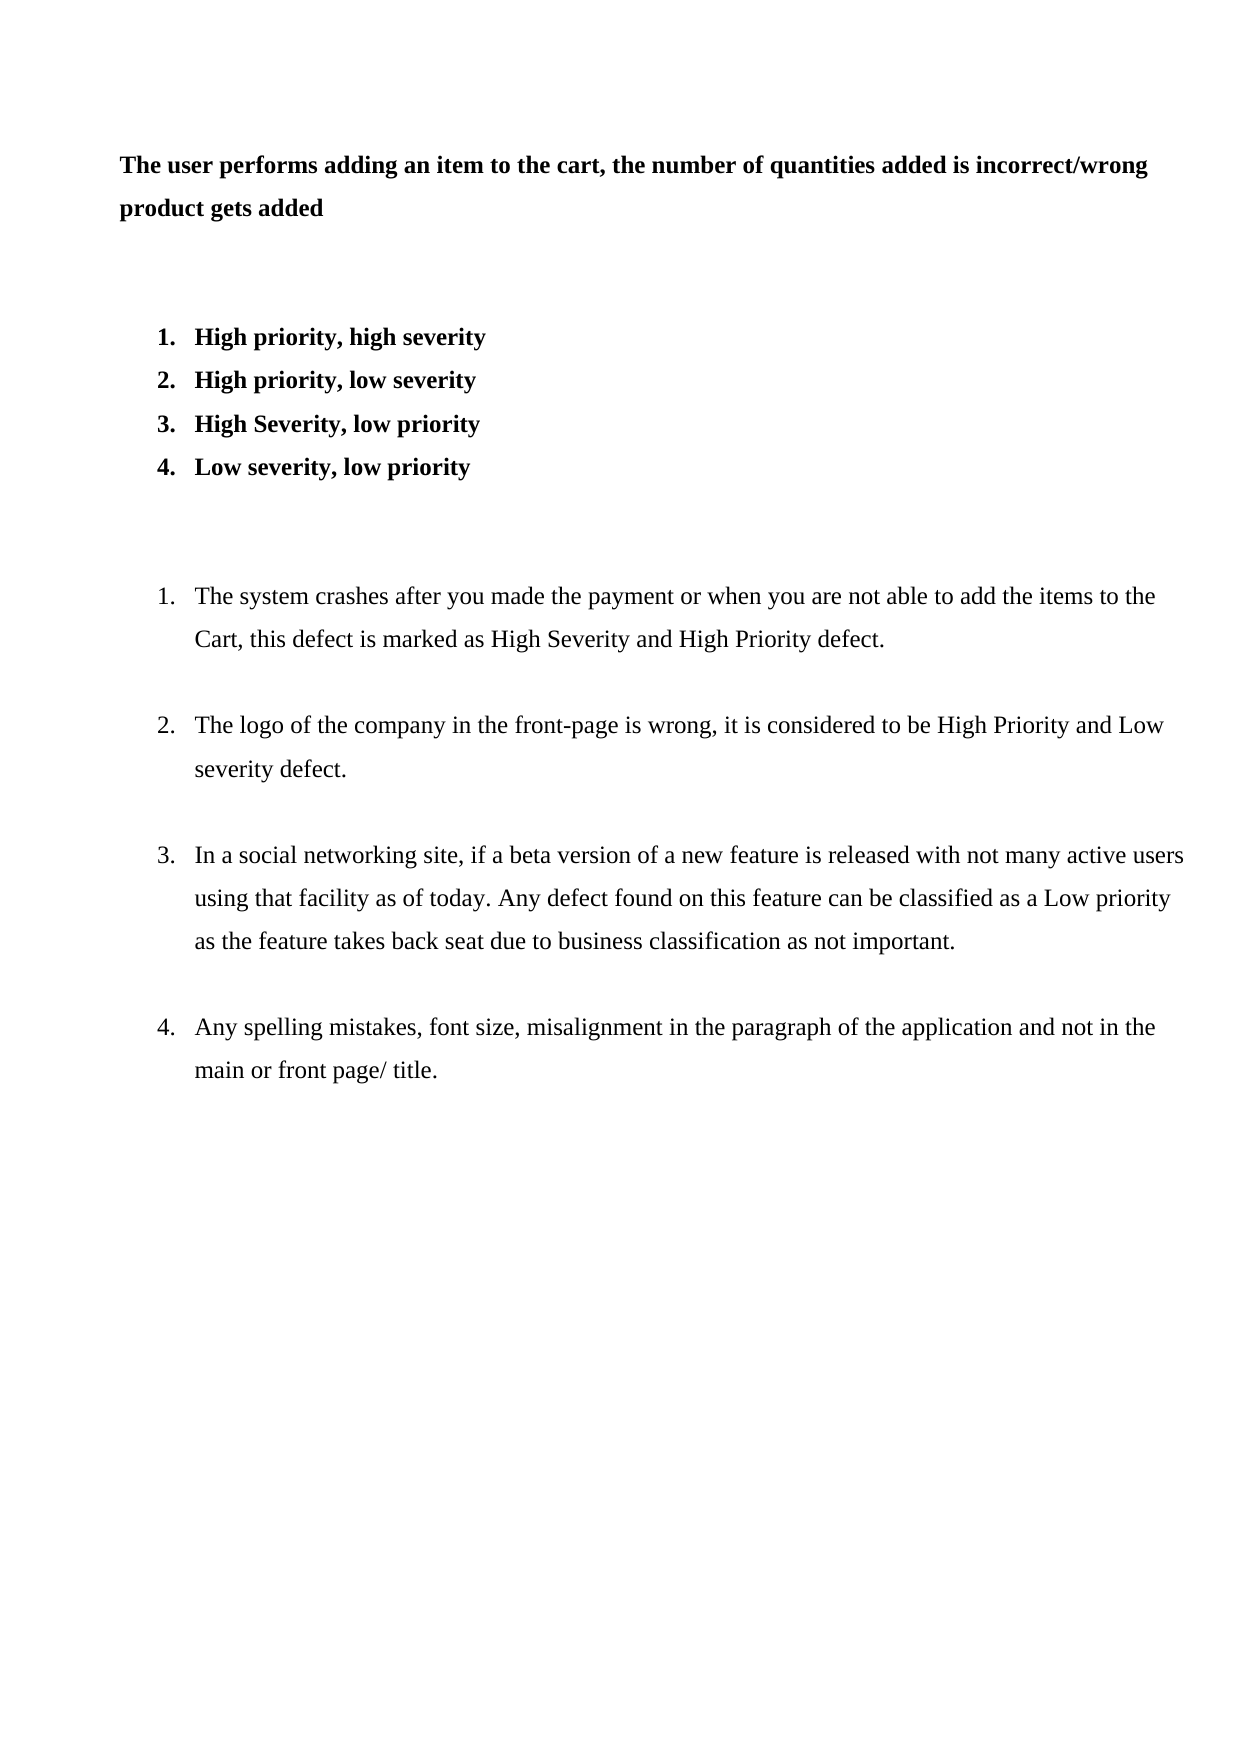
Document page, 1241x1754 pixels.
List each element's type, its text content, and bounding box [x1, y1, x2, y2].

list Any spelling mistakes, font size, misalignment in the paragraph of the application and not in the main or front page/ title. [157, 1012, 1196, 1084]
list High priority, low severity [157, 366, 1196, 394]
list The user performs adding an item to the cart, the number of quantities added is incorrect/wrong product gets added [119, 150, 1196, 222]
list The logo of the company in the front-page is wrong, it is considered to be High Priority and Low severity defect. [157, 711, 1196, 782]
list Low severity, low priority [157, 452, 1196, 481]
list High priority, high severity [157, 322, 1196, 351]
list High Severity, low priority [157, 409, 1196, 437]
list The system crashes after you made the payment or when you are not able to add the items to the Cart, this defect is marked as High Severity and High Priority defect. [157, 581, 1196, 653]
list In a social networking site, if a beta version of a new feature is released with not many active users using that facility as of today. Any defect found on this feature can be classified as a Low priority as the feature takes back seat due to business classification as not important. [157, 840, 1196, 955]
